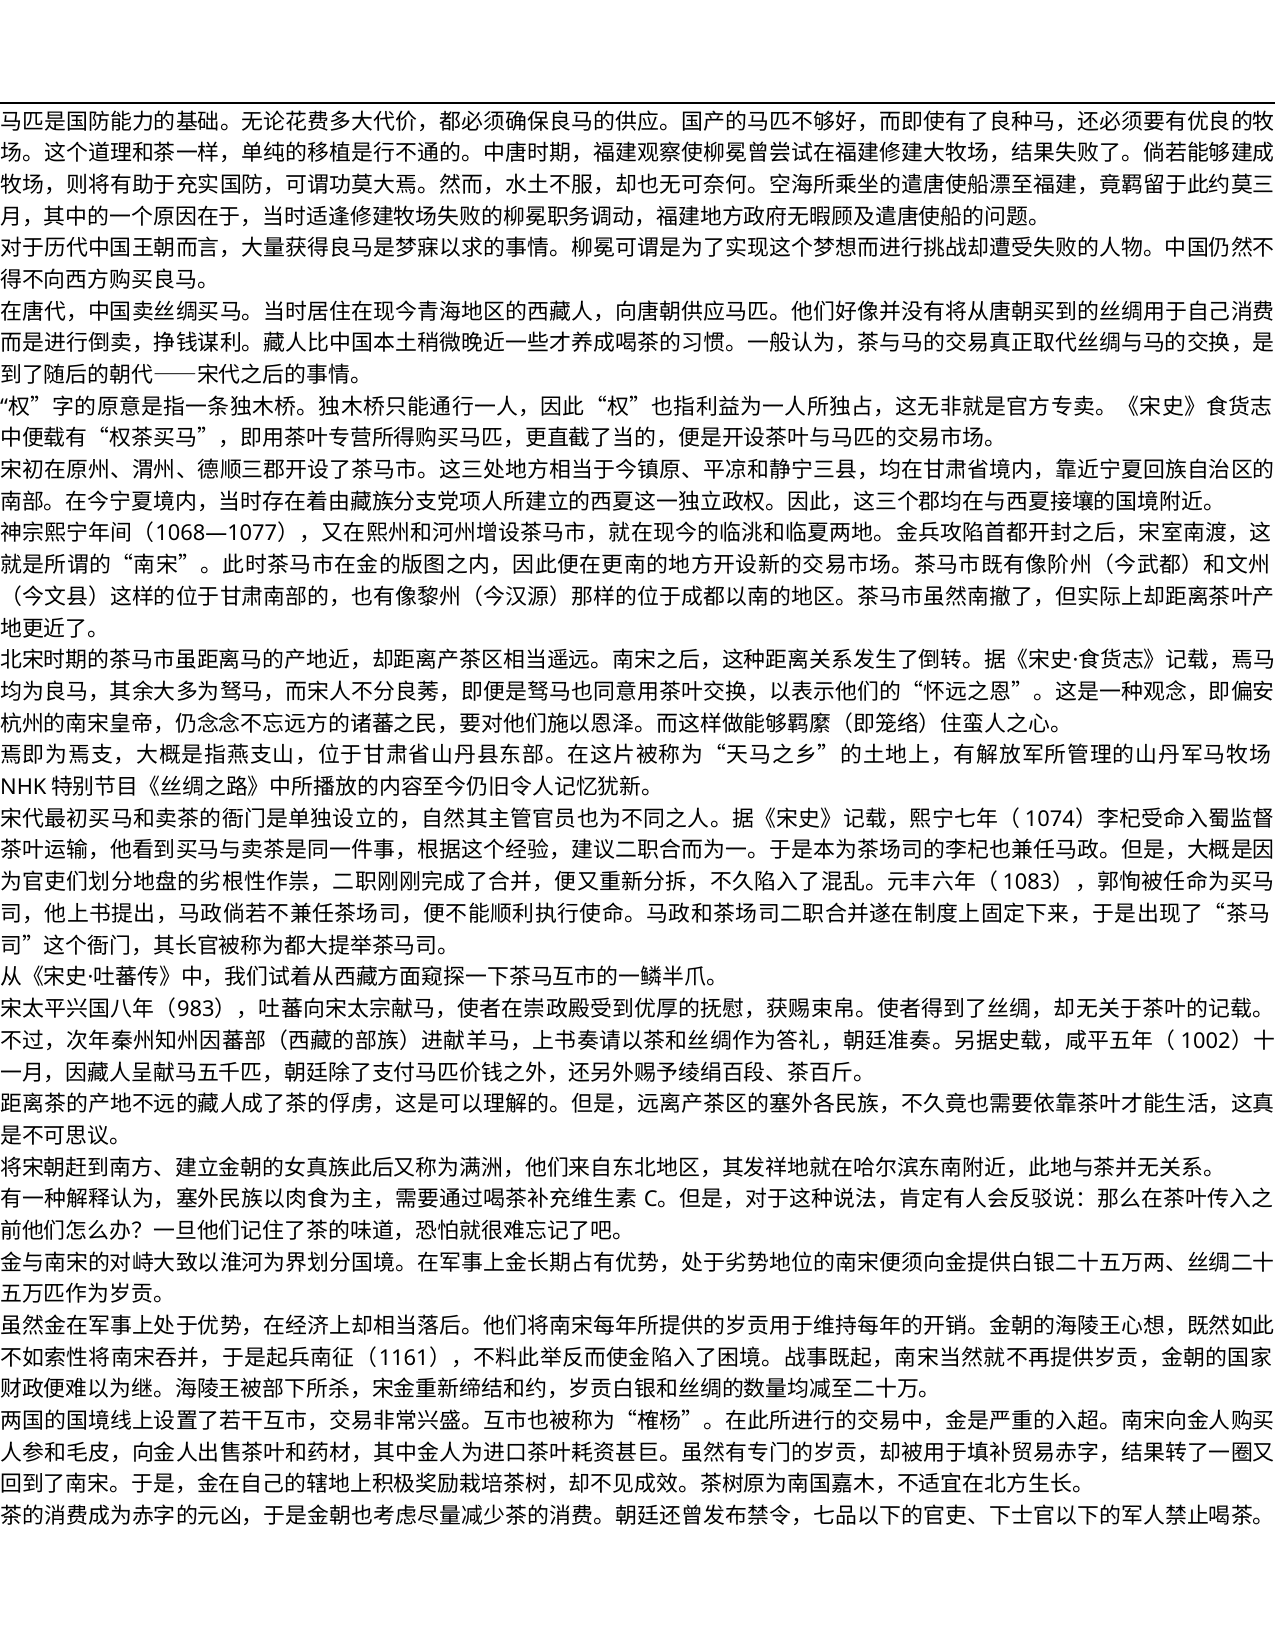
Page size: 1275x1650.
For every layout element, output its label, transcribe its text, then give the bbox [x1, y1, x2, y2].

text 焉即为焉支，大概是指燕支山，位于甘肃省山丹县东部。在这片被称为“天马之乡”的土地上，有解放军所管理的山丹军马牧场，NHK特别节目《丝绸之路》中所播放的内容至今仍旧令人记忆犹新。 [0, 737, 1275, 801]
text 对于历代中国王朝而言，大量获得良马是梦寐以求的事情。柳冕可谓是为了实现这个梦想而进行挑战却遭受失败的人物。中国仍然不得不向西方购买良马。 [0, 230, 1275, 294]
text 北宋时期的茶马市虽距离马的产地近，却距离产茶区相当遥远。南宋之后，这种距离关系发生了倒转。据《宋史·食货志》记载，焉马均为良马，其余大多为驽马，而宋人不分良莠，即便是驽马也同意用茶叶交换，以表示他们的“怀远之恩”。这是一种观念，即偏安杭州的南宋皇帝，仍念念不忘远方的诸蕃之民，要对他们施以恩泽。而这样做能够羁縻（即笼络）住蛮人之心。 [0, 642, 1275, 737]
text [0, 1498, 1275, 1530]
text 虽然金在军事上处于优势，在经济上却相当落后。他们将南宋每年所提供的岁贡用于维持每年的开销。金朝的海陵王心想，既然如此，不如索性将南宋吞并，于是起兵南征（1161），不料此举反而使金陷入了困境。战事既起，南宋当然就不再提供岁贡，金朝的国家财政便难以为继。海陵王被部下所杀，宋金重新缔结和约，岁贡白银和丝绸的数量均减至二十万。 [0, 1308, 1275, 1403]
text 金与南宋的对峙大致以淮河为界划分国境。在军事上金长期占有优势，处于劣势地位的南宋便须向金提供白银二十五万两、丝绸二十五万匹作为岁贡。 [0, 1245, 1275, 1308]
text 马匹是国防能力的基础。无论花费多大代价，都必须确保良马的供应。国产的马匹不够好，而即使有了良种马，还必须要有优良的牧场。这个道理和茶一样，单纯的移植是行不通的。中唐时期，福建观察使柳冕曾尝试在福建修建大牧场，结果失败了。倘若能够建成牧场，则将有助于充实国防，可谓功莫大焉。然而，水土不服，却也无可奈何。空海所乘坐的遣唐使船漂至福建，竟羁留于此约莫三月，其中的一个原因在于，当时适逢修建牧场失败的柳冕职务调动，福建地方政府无暇顾及遣唐使船的问题。 [0, 104, 1275, 230]
text 将宋朝赶到南方、建立金朝的女真族此后又称为满洲，他们来自东北地区，其发祥地就在哈尔滨东南附近，此地与茶并无关系。 [0, 1149, 1275, 1181]
text 宋代最初买马和卖茶的衙门是单独设立的，自然其主管官员也为不同之人。据《宋史》记载，熙宁七年（1074）李杞受命入蜀监督茶叶运输，他看到买马与卖茶是同一件事，根据这个经验，建议二职合而为一。于是本为茶场司的李杞也兼任马政。但是，大概是因为官吏们划分地盘的劣根性作祟，二职刚刚完成了合并，便又重新分拆，不久陷入了混乱。元丰六年（1083），郭恂被任命为买马司，他上书提出，马政倘若不兼任茶场司，便不能顺利执行使命。马政和茶场司二职合并遂在制度上固定下来，于是出现了“茶马司”这个衙门，其长官被称为都大提举茶马司。 [0, 801, 1275, 959]
text 在唐代，中国卖丝绸买马。当时居住在现今青海地区的西藏人，向唐朝供应马匹。他们好像并没有将从唐朝买到的丝绸用于自己消费，而是进行倒卖，挣钱谋利。藏人比中国本土稍微晚近一些才养成喝茶的习惯。一般认为，茶与马的交易真正取代丝绸与马的交换，是到了随后的朝代——宋代之后的事情。 [0, 294, 1275, 389]
text 神宗熙宁年间（1068—1077），又在熙州和河州增设茶马市，就在现今的临洮和临夏两地。金兵攻陷首都开封之后，宋室南渡，这就是所谓的“南宋”。此时茶马市在金的版图之内，因此便在更南的地方开设新的交易市场。茶马市既有像阶州（今武都）和文州（今文县）这样的位于甘肃南部的，也有像黎州（今汉源）那样的位于成都以南的地区。茶马市虽然南撤了，但实际上却距离茶叶产地更近了。 [0, 515, 1275, 642]
text 宋太平兴国八年（983），吐蕃向宋太宗献马，使者在崇政殿受到优厚的抚慰，获赐束帛。使者得到了丝绸，却无关于茶叶的记载。不过，次年秦州知州因蕃部（西藏的部族）进献羊马，上书奏请以茶和丝绸作为答礼，朝廷准奏。另据史载，咸平五年（1002）十一月，因藏人呈献马五千匹，朝廷除了支付马匹价钱之外，还另外赐予绫绢百段、茶百斤。 [0, 991, 1275, 1086]
text 宋初在原州、渭州、德顺三郡开设了茶马市。这三处地方相当于今镇原、平凉和静宁三县，均在甘肃省境内，靠近宁夏回族自治区的南部。在今宁夏境内，当时存在着由藏族分支党项人所建立的西夏这一独立政权。因此，这三个郡均在与西夏接壤的国境附近。 [0, 452, 1275, 515]
text 有一种解释认为，塞外民族以肉食为主，需要通过喝茶补充维生素C。但是，对于这种说法，肯定有人会反驳说：那么在茶叶传入之前他们怎么办？一旦他们记住了茶的味道，恐怕就很难忘记了吧。 [0, 1181, 1275, 1245]
text 距离茶的产地不远的藏人成了茶的俘虏，这是可以理解的。但是，远离产茶区的塞外各民族，不久竟也需要依靠茶叶才能生活，这真是不可思议。 [0, 1086, 1275, 1149]
text 两国的国境线上设置了若干互市，交易非常兴盛。互市也被称为“榷杨”。在此所进行的交易中，金是严重的入超。南宋向金人购买人参和毛皮，向金人出售茶叶和药材，其中金人为进口茶叶耗资甚巨。虽然有专门的岁贡，却被用于填补贸易赤字，结果转了一圈又回到了南宋。于是，金在自己的辖地上积极奖励栽培茶树，却不见成效。茶树原为南国嘉木，不适宜在北方生长。 [0, 1403, 1275, 1498]
text “权”字的原意是指一条独木桥。独木桥只能通行一人，因此“权”也指利益为一人所独占，这无非就是官方专卖。《宋史》食货志中便载有“权茶买马”，即用茶叶专营所得购买马匹，更直截了当的，便是开设茶叶与马匹的交易市场。 [0, 389, 1275, 452]
text 从《宋史·吐蕃传》中，我们试着从西藏方面窥探一下茶马互市的一鳞半爪。 [0, 959, 1275, 991]
